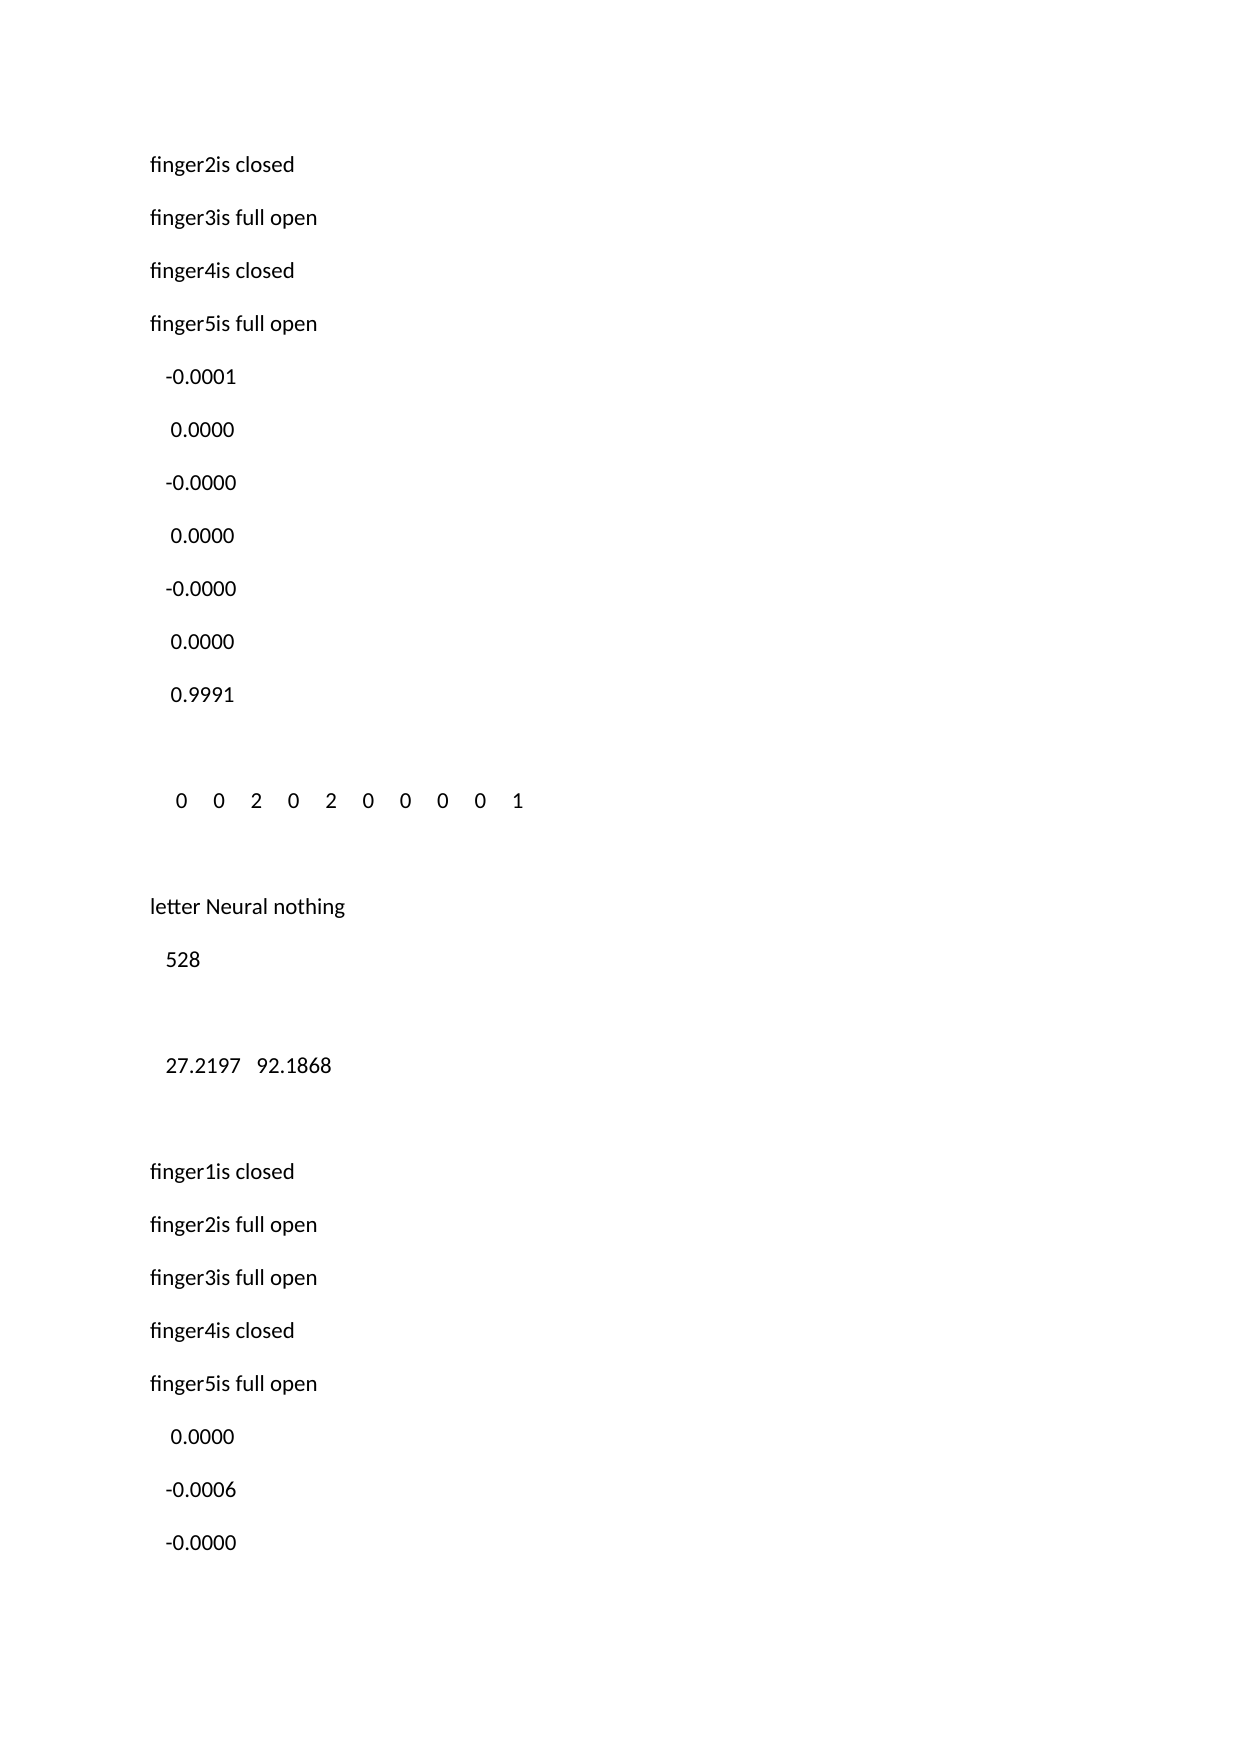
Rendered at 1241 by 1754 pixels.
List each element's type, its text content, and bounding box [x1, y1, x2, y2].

text finger2is full open [150, 1210, 1090, 1238]
text letter Neural nothing [150, 892, 1090, 920]
text finger3is full open [150, 1263, 1090, 1291]
text -0.0000 [150, 1528, 1090, 1557]
text 528 [150, 945, 1090, 973]
text finger4is closed [150, 256, 1090, 284]
text finger5is full open [150, 309, 1090, 337]
text 27.2197 92.1868 [150, 1051, 1090, 1079]
text 0.0000 [150, 415, 1090, 443]
text finger3is full open [150, 203, 1090, 231]
text -0.0000 [150, 468, 1090, 496]
text 0.0000 [150, 627, 1090, 655]
text 0 0 2 0 2 0 0 0 0 1 [150, 786, 1090, 814]
text 0.0000 [150, 521, 1090, 549]
text finger2is closed [150, 150, 1090, 178]
text finger4is closed [150, 1316, 1090, 1344]
text -0.0000 [150, 574, 1090, 602]
text 0.9991 [150, 680, 1090, 708]
text -0.0006 [150, 1476, 1090, 1503]
text 0.0000 [150, 1422, 1090, 1451]
text -0.0001 [150, 362, 1090, 390]
text finger1is closed [150, 1157, 1090, 1185]
text finger5is full open [150, 1369, 1090, 1397]
